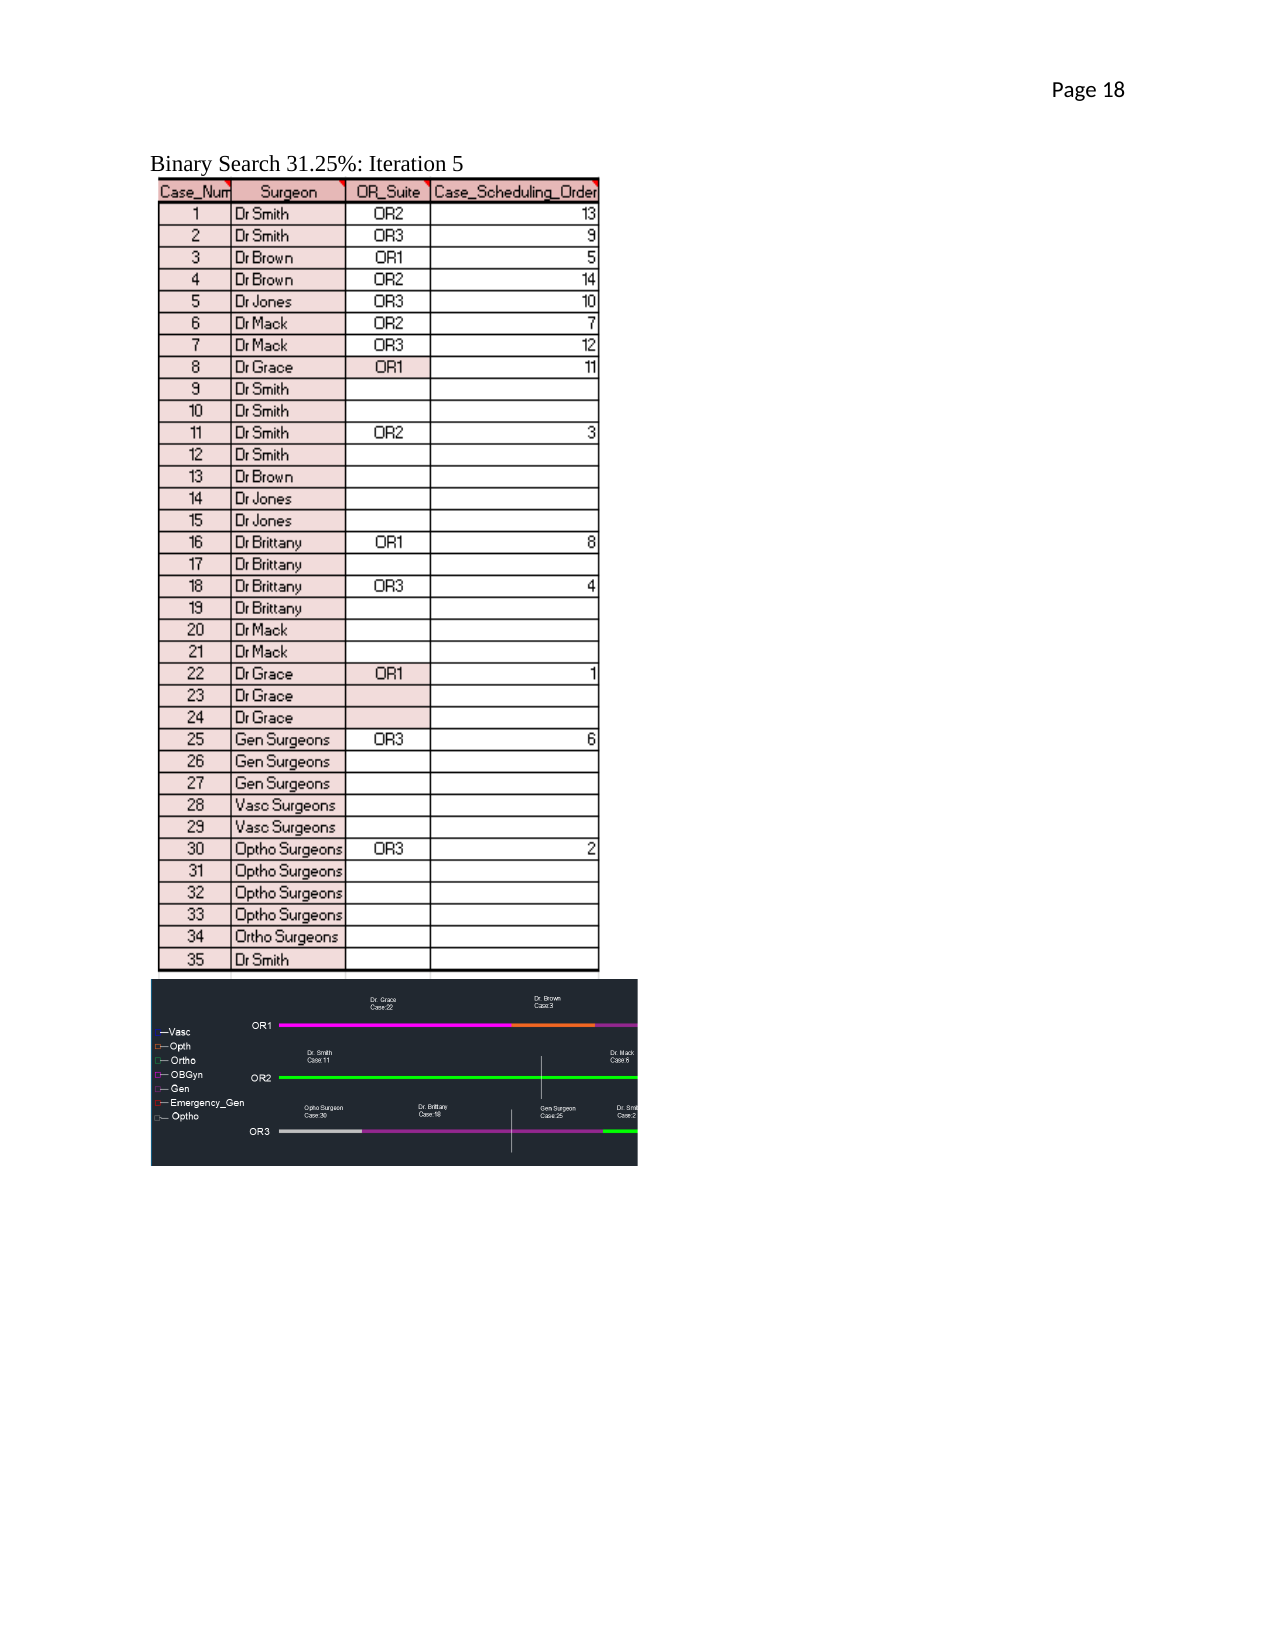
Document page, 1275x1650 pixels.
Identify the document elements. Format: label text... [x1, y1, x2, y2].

text Binary Search 31.25%: Iteration 5 [150, 150, 600, 176]
picture [150, 176, 638, 1166]
